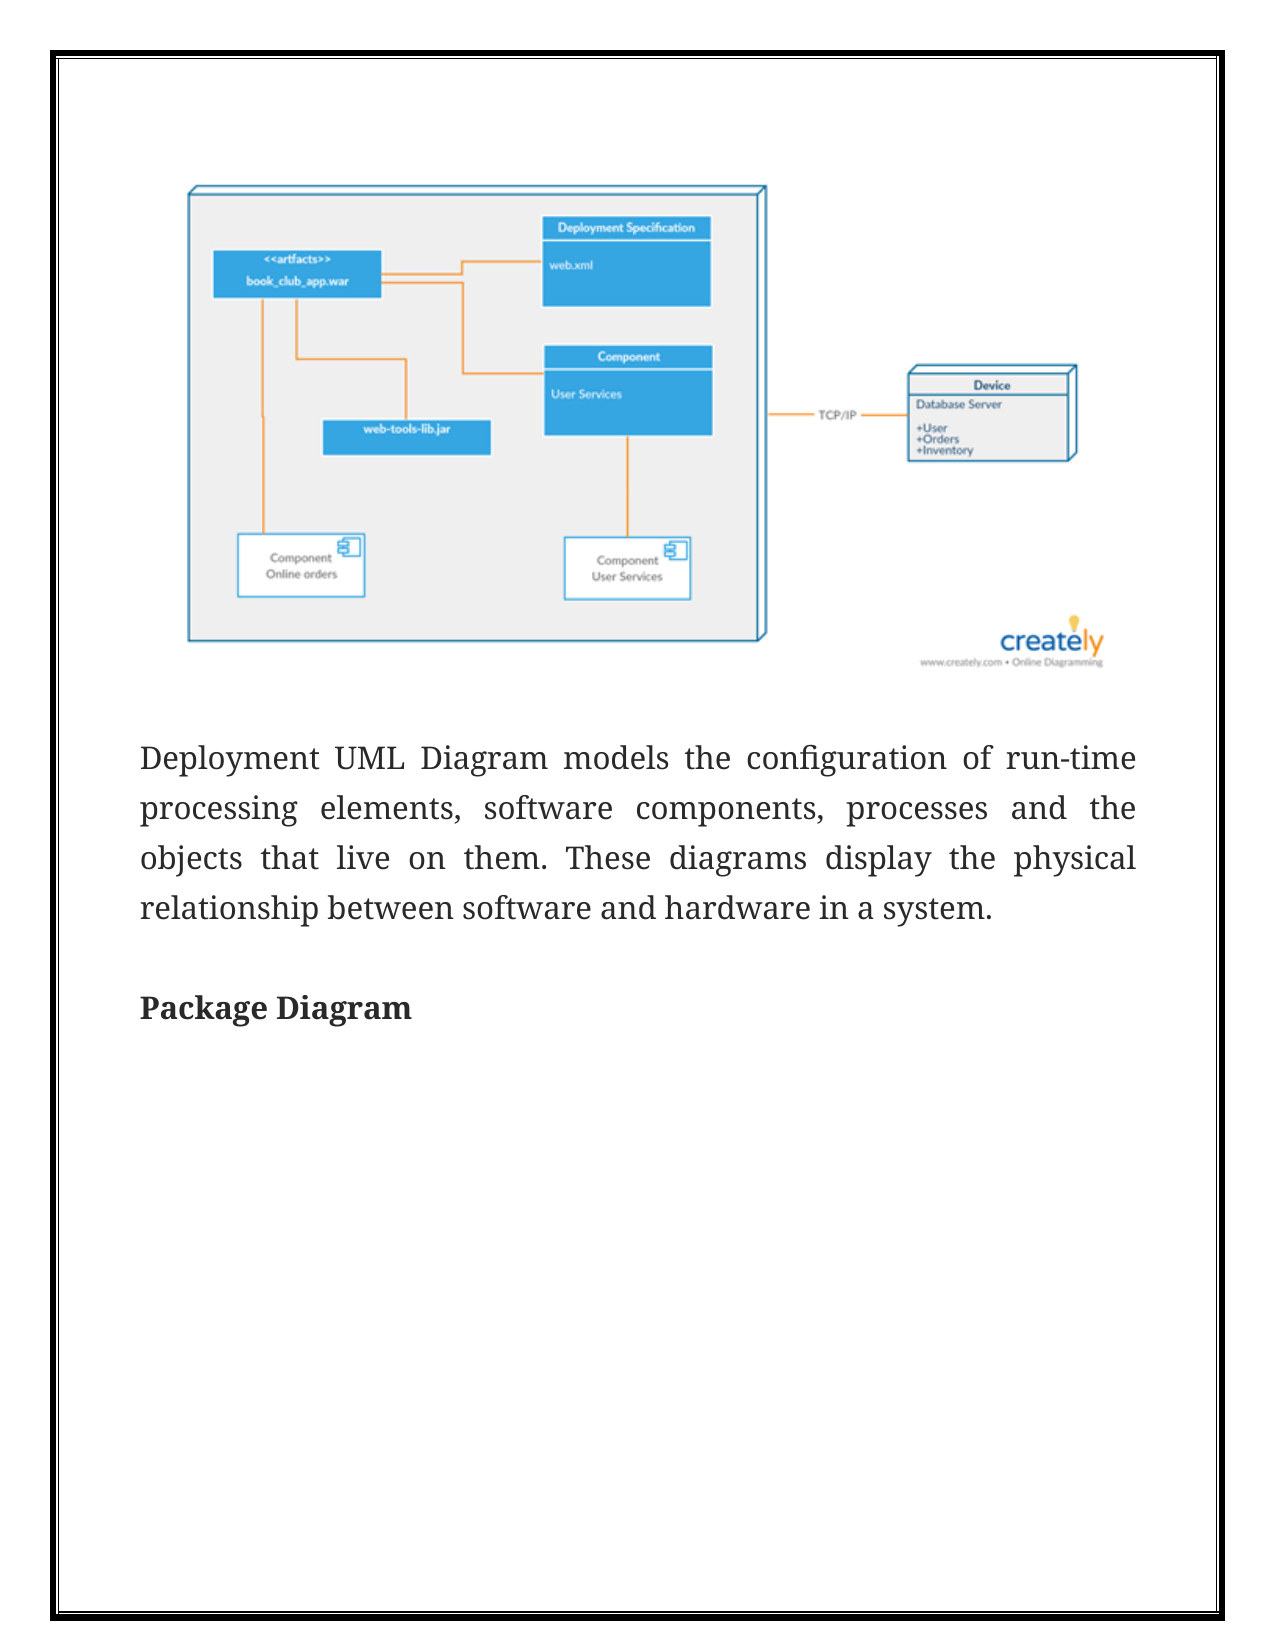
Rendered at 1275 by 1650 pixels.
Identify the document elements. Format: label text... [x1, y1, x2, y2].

text Package Diagram [139, 978, 1138, 1028]
picture [139, 154, 1115, 676]
text Deployment UML Diagram models the configuration of run-time processing elements, software components, processes and the objects that live on them. These diagrams display the physical relationship between software and hardware in a system. [139, 728, 1138, 928]
